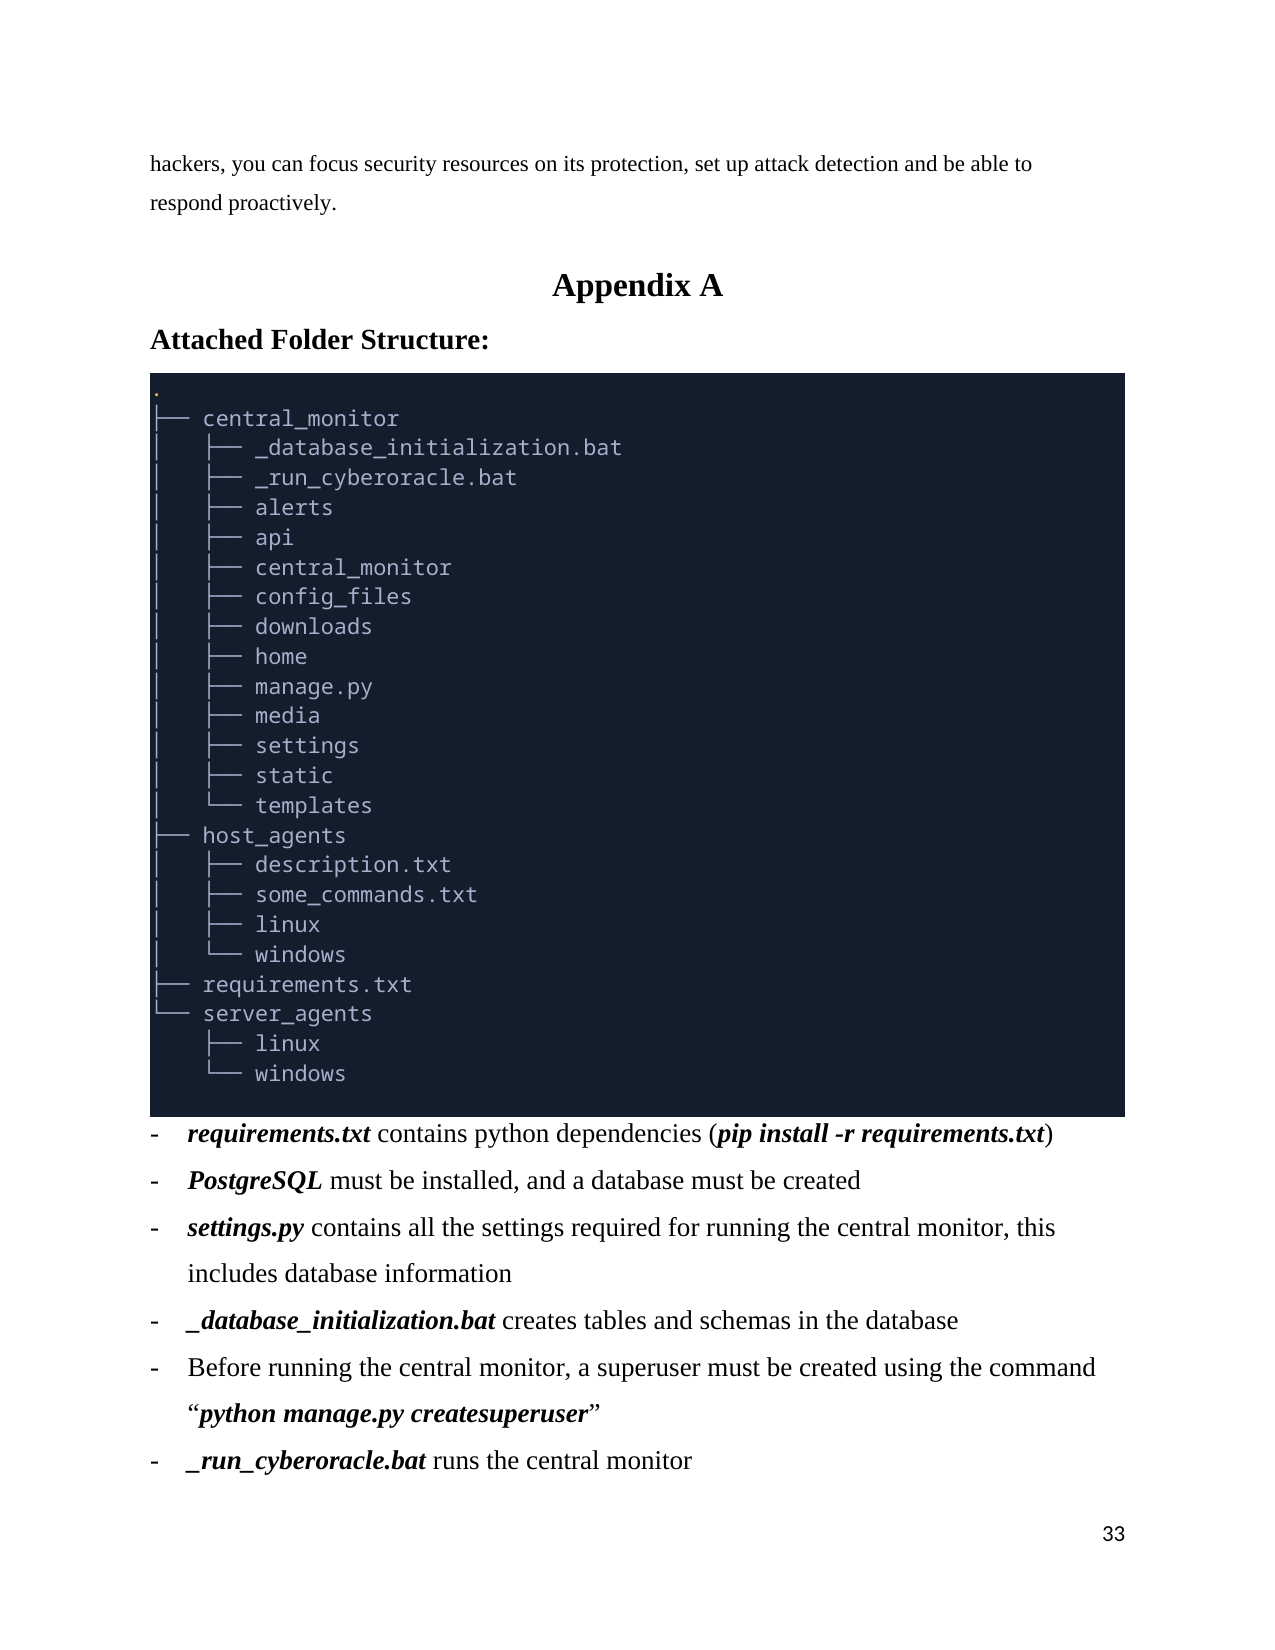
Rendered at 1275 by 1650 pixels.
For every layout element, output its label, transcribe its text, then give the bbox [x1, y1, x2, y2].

text ├── central_monitor [150, 402, 1125, 432]
text │ ├── _database_initialization.bat [150, 432, 1125, 462]
text │ ├── description.txt [150, 849, 1125, 879]
text │ ├── alerts [150, 492, 1125, 522]
text │ ├── api [150, 522, 1125, 551]
text Appendix A [150, 265, 1125, 303]
text │ ├── static [150, 760, 1125, 790]
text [150, 150, 1077, 216]
list Before running the central monitor, a superuser must be created using the command “python manage.py createsuperuser” [150, 1351, 1125, 1429]
list settings.py contains all the settings required for running the central monitor, this includes database information [150, 1211, 1125, 1289]
text └── server_agents [150, 998, 1125, 1028]
text │ ├── home [150, 641, 1125, 671]
text │ ├── _run_cyberoracle.bat [150, 462, 1125, 492]
text ├── requirements.txt [150, 968, 1125, 998]
list PostgreSQL must be installed, and a database must be created [150, 1164, 1125, 1195]
list _database_initialization.bat creates tables and schemas in the database [150, 1304, 1125, 1335]
text ├── linux [150, 1028, 1125, 1058]
text │ ├── linux [150, 909, 1125, 939]
text │ ├── some_commands.txt [150, 879, 1125, 909]
text │ └── templates [150, 790, 1125, 819]
text │ ├── media [150, 700, 1125, 730]
text │ ├── downloads [150, 611, 1125, 641]
list requirements.txt contains python dependencies (pip install -r requirements.txt) [150, 1117, 1125, 1149]
list _run_cyberoracle.bat runs the central monitor [150, 1444, 1125, 1475]
text │ ├── manage.py [150, 671, 1125, 700]
text │ ├── config_files [150, 581, 1125, 611]
text Attached Folder Structure: [150, 322, 1125, 356]
text ├── host_agents [150, 819, 1125, 849]
text └── windows [150, 1058, 1125, 1088]
text │ └── windows [150, 939, 1125, 968]
text │ ├── central_monitor [150, 551, 1125, 581]
text │ ├── settings [150, 730, 1125, 760]
text . [150, 373, 1125, 402]
